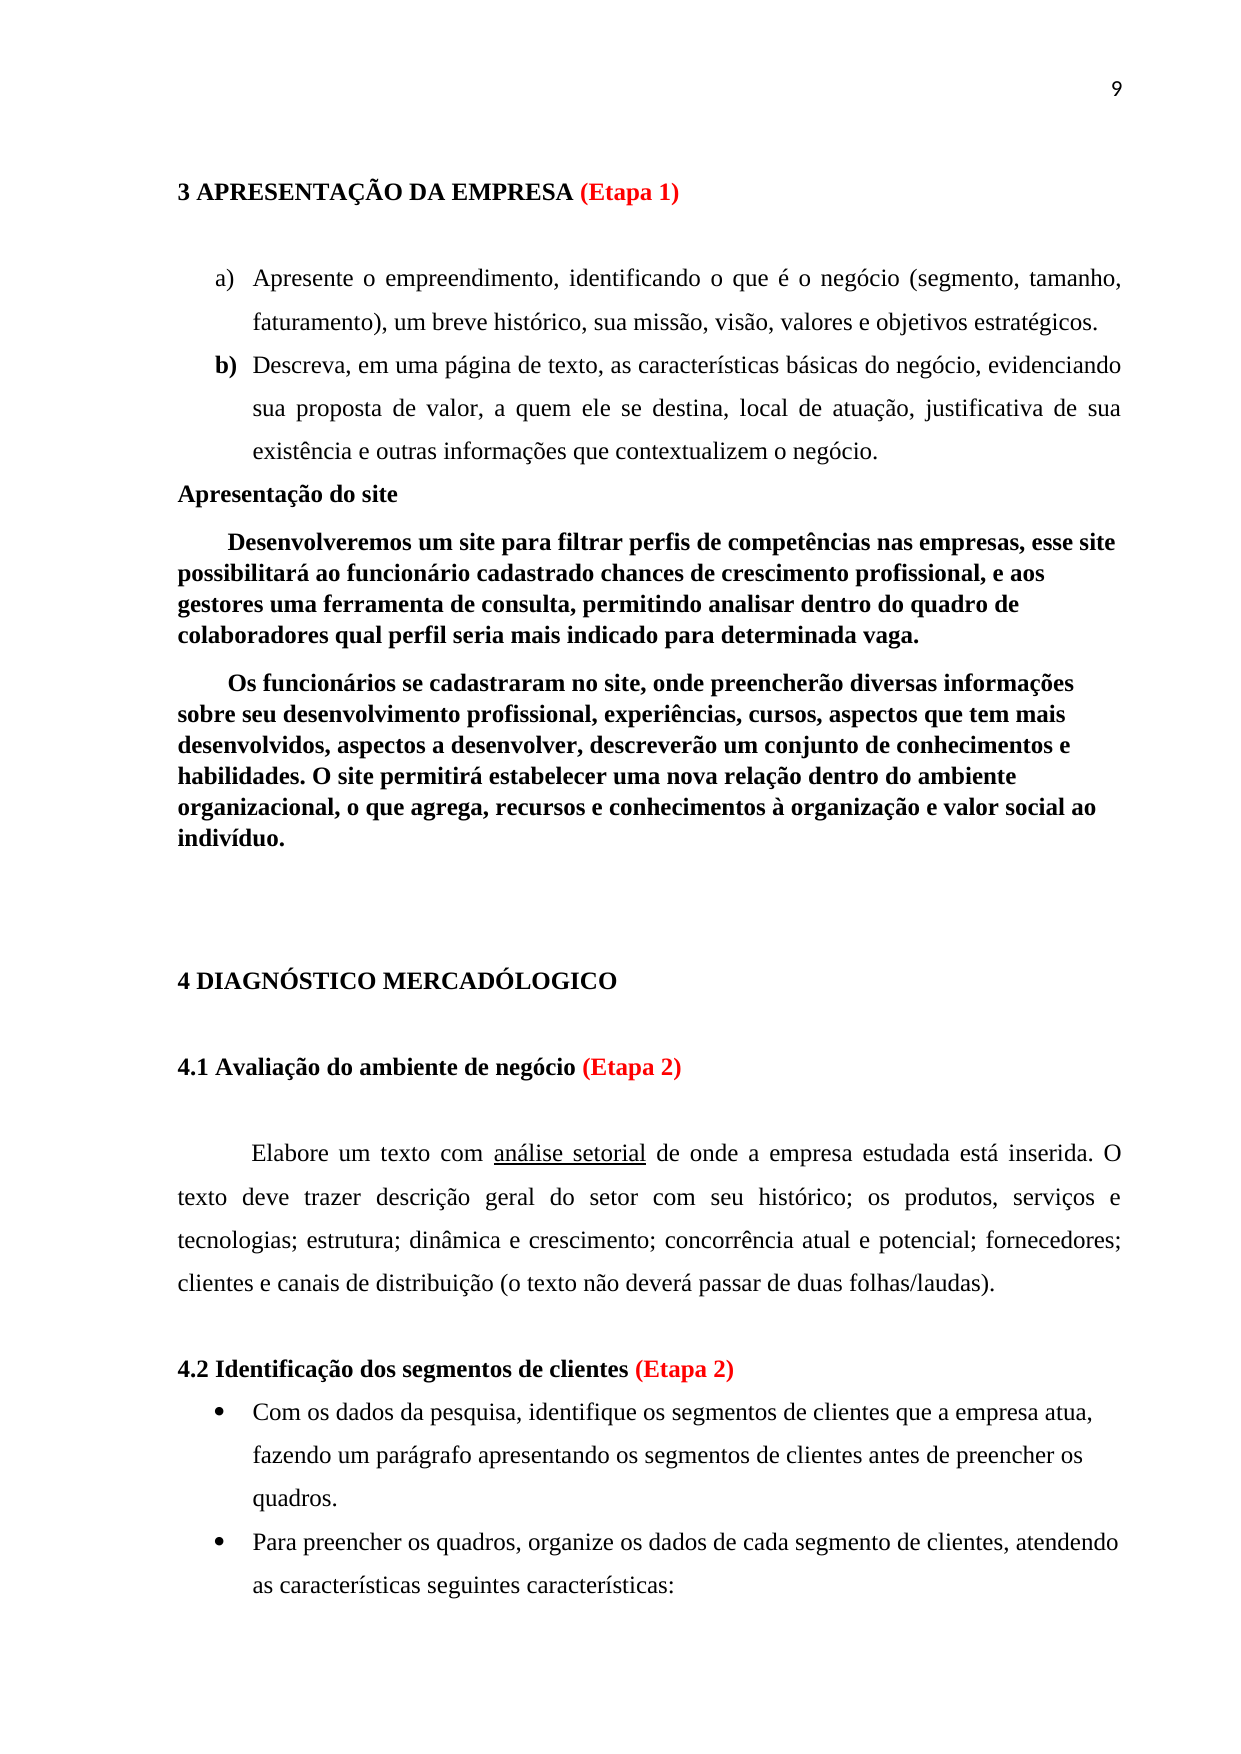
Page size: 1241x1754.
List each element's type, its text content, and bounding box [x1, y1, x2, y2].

list Descreva, em uma página de texto, as características básicas do negócio, evidenciando sua proposta de valor, a quem ele se destina, local de atuação, justificativa de sua existência e outras informações que contextualizem o negócio. [215, 350, 1122, 465]
text Os funcionários se cadastraram no site, onde preencherão diversas informações sobre seu desenvolvimento profissional, experiências, cursos, aspectos que tem mais desenvolvidos, aspectos a desenvolver, descreverão um conjunto de conhecimentos e habilidades. O site permitirá estabelecer uma nova relação dentro do ambiente organizacional, o que agrega, recursos e conhecimentos à organização e valor social ao indivíduo. [177, 668, 1122, 852]
list Apresente o empreendimento, identificando o que é o negócio (segmento, tamanho, faturamento), um breve histórico, sua missão, visão, valores e objetivos estratégicos. [215, 263, 1122, 335]
subtitle 4.2 Identificação dos segmentos de clientes (Etapa 2) [177, 1354, 1122, 1383]
subtitle 4.1 Avaliação do ambiente de negócio (Etapa 2) [177, 1052, 1122, 1081]
subtitle 4 DIAGNÓSTICO MERCADÓLOGICO [177, 966, 1122, 995]
list Com os dados da pesquisa, identifique os segmentos de clientes que a empresa atua, fazendo um parágrafo apresentando os segmentos de clientes antes de preencher os quadros. [215, 1397, 1122, 1512]
list Para preencher os quadros, organize os dados de cada segmento de clientes, atendendo as características seguintes características: [215, 1527, 1122, 1598]
text Elabore um texto com análise setorial de onde a empresa estudada está inserida. O texto deve trazer descrição geral do setor com seu histórico; os produtos, serviços e tecnologias; estrutura; dinâmica e crescimento; concorrência atual e potencial; fornecedores; clientes e canais de distribuição (o texto não deverá passar de duas folhas/laudas). [177, 1138, 1122, 1297]
subtitle 3 APRESENTAÇÃO DA EMPRESA (Etapa 1) [177, 177, 1122, 206]
text Apresentação do site [177, 479, 1122, 508]
text Desenvolveremos um site para filtrar perfis de competências nas empresas, esse site possibilitará ao funcionário cadastrado chances de crescimento profissional, e aos gestores uma ferramenta de consulta, permitindo analisar dentro do quadro de colaboradores qual perfil seria mais indicado para determinada vaga. [177, 527, 1122, 649]
